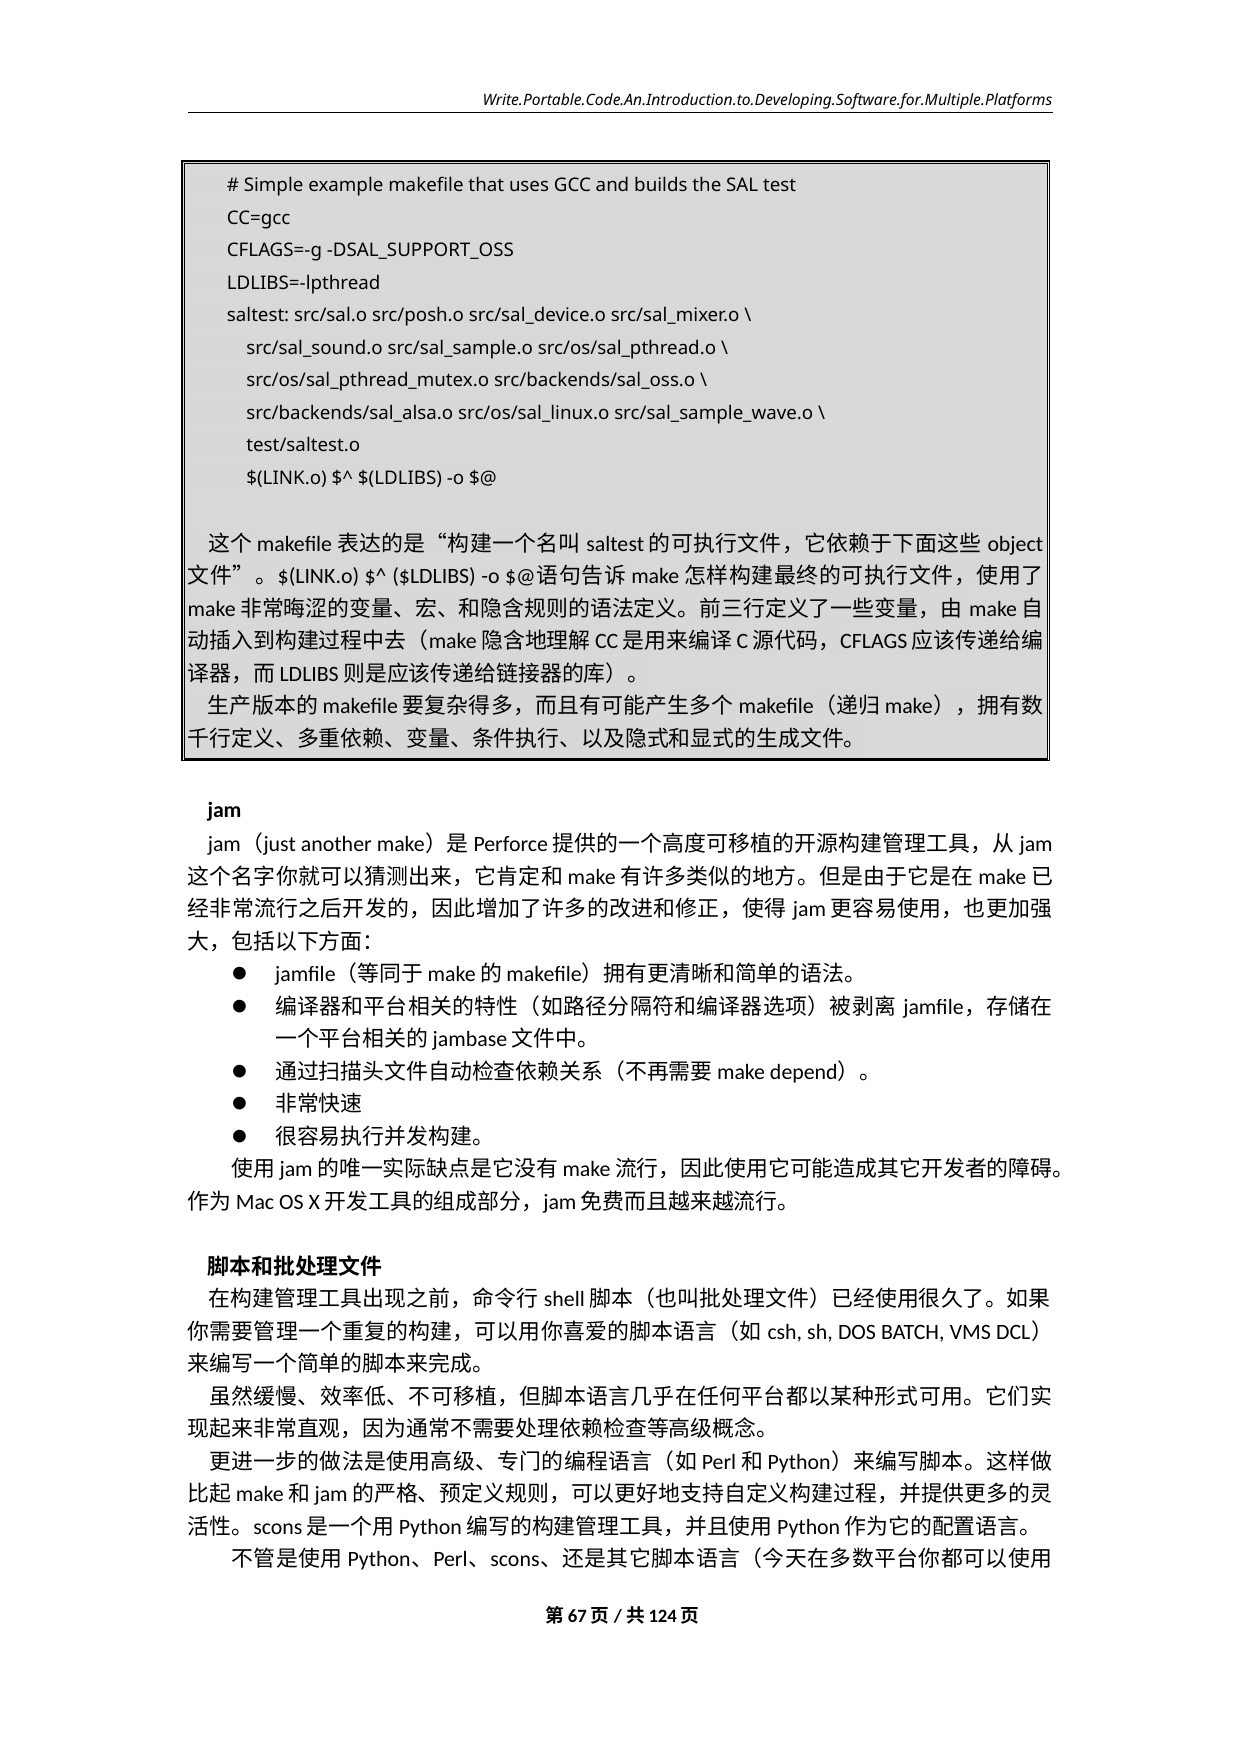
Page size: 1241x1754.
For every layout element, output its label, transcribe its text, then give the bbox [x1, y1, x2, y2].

list 很容易执行并发构建。 [231, 1118, 1053, 1151]
text 使用jam的唯一实际缺点是它没有make流行，因此使用它可能造成其它开发者的障碍。作为Mac OS X开发工具的组成部分，jam免费而且越来越流行。 [187, 1151, 1053, 1216]
list jamfile（等同于make的makefile）拥有更清晰和简单的语法。 [231, 956, 1053, 988]
text 在构建管理工具出现之前，命令行shell脚本（也叫批处理文件）已经使用很久了。如果你需要管理一个重复的构建，可以用你喜爱的脚本语言（如csh, sh, DOS BATCH, VMS DCL）来编写一个简单的脚本来完成。 [187, 1281, 1053, 1378]
list 非常快速 [231, 1086, 1053, 1118]
list 通过扫描头文件自动检查依赖关系（不再需要make depend）。 [231, 1053, 1053, 1086]
text 脚本和批处理文件 [187, 1248, 1053, 1281]
text jam（just another make）是Perforce提供的一个高度可移植的开源构建管理工具，从jam这个名字你就可以猜测出来，它肯定和make有许多类似的地方。但是由于它是在make已经非常流行之后开发的，因此增加了许多的改进和修正，使得jam更容易使用，也更加强大，包括以下方面： [187, 826, 1053, 956]
text 更进一步的做法是使用高级、专门的编程语言（如Perl和Python）来编写脚本。这样做比起make和jam的严格、预定义规则，可以更好地支持自定义构建过程，并提供更多的灵活性。scons是一个用Python编写的构建管理工具，并且使用Python作为它的配置语言。 [187, 1443, 1053, 1541]
text jam [187, 793, 1053, 826]
list 编译器和平台相关的特性（如路径分隔符和编译器选项）被剥离jamfile，存储在一个平台相关的jambase文件中。 [231, 988, 1053, 1053]
text 虽然缓慢、效率低、不可移植，但脚本语言几乎在任何平台都以某种形式可用。它们实现起来非常直观，因为通常不需要处理依赖检查等高级概念。 [187, 1378, 1053, 1443]
text 不管是使用Python、Perl、scons、还是其它脚本语言（今天在多数平台你都可以使用Python和Perl），只要平台能够支持该语言，你就可以获得巨大的威力和可移植性。 [187, 1541, 1053, 1573]
